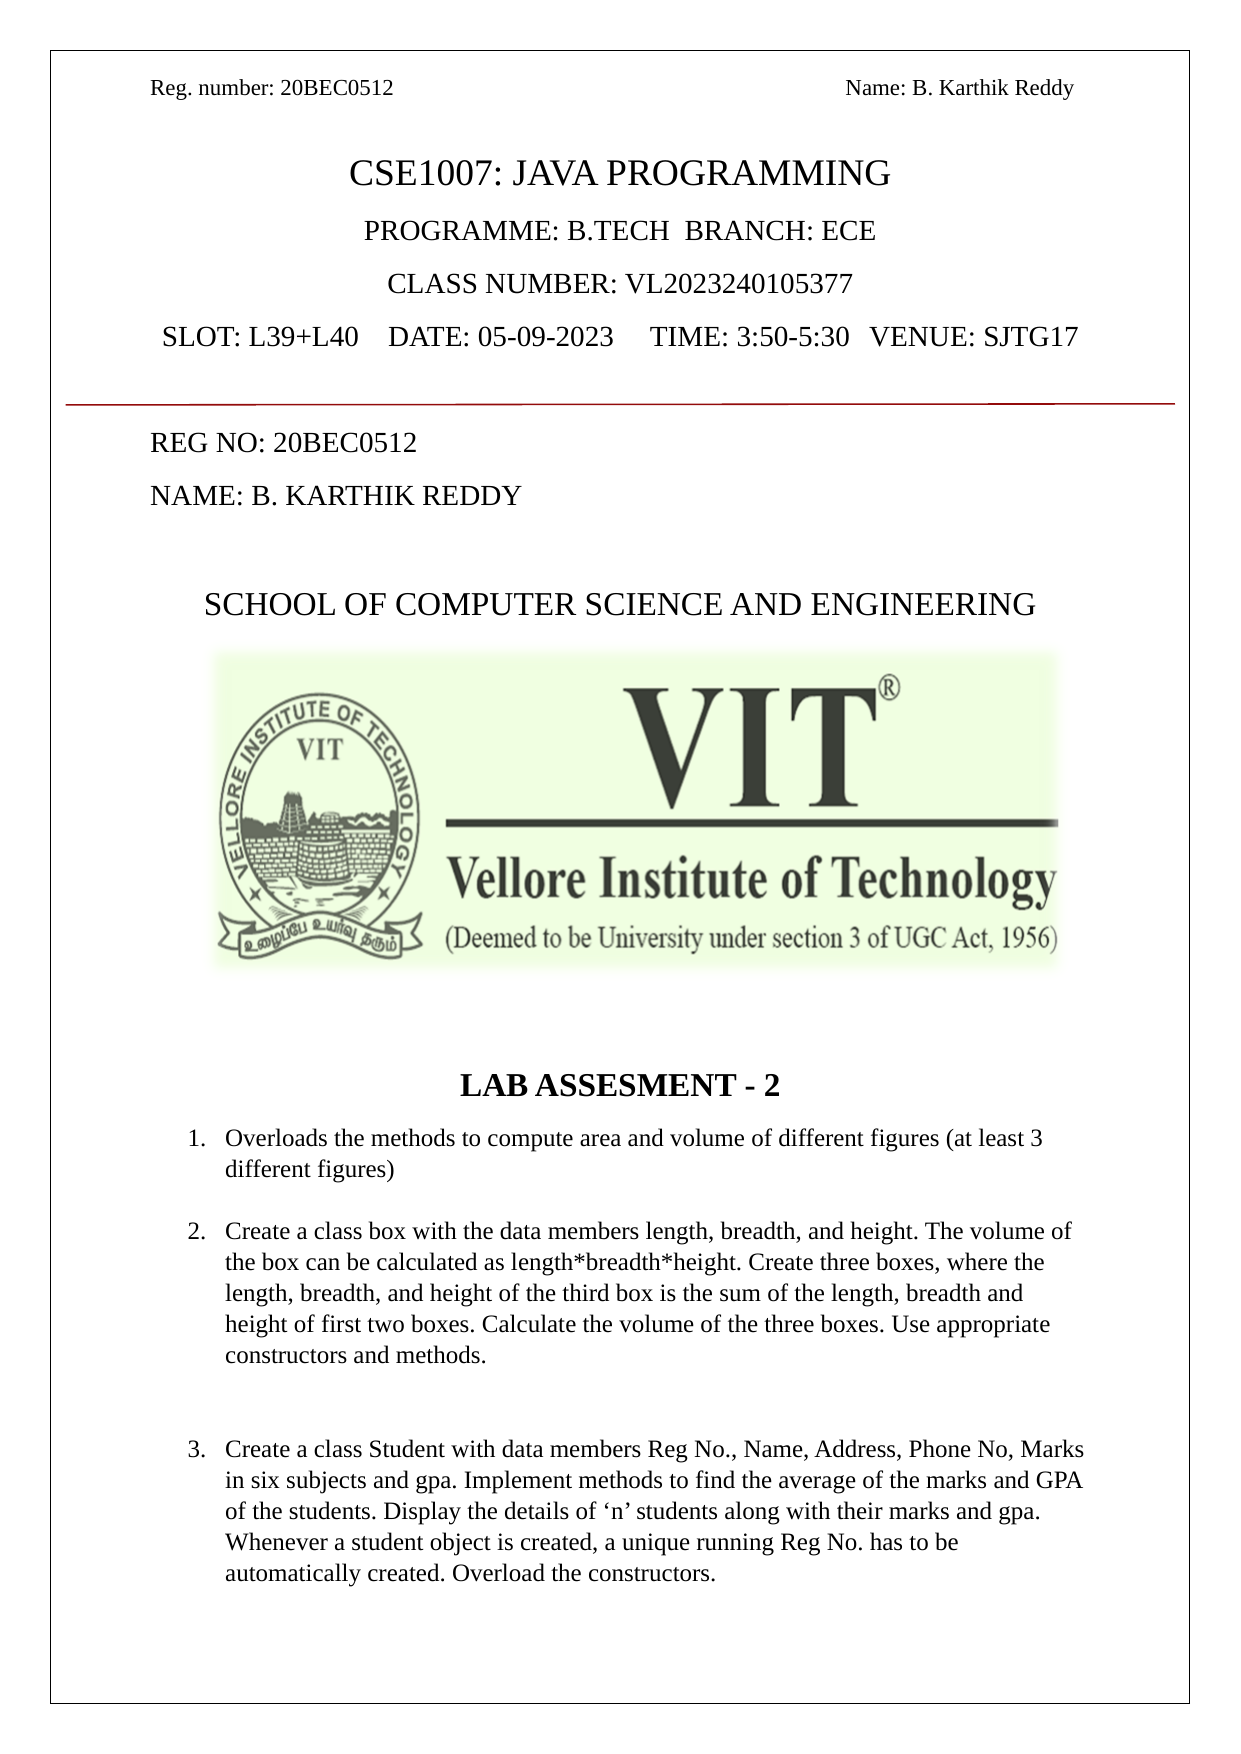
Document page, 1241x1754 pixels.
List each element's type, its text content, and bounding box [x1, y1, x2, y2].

list Overloads the methods to compute area and volume of different figures (at least 3 different figures) [187, 1123, 1090, 1183]
list Create a class Student with data members Reg No., Name, Address, Phone No, Marks in six subjects and gpa. Implement methods to find the average of the marks and GPA of the students. Display the details of ‘n’ students along with their marks and gpa. Whenever a student object is created, a unique running Reg No. has to be automatically created. Overload the constructors. [187, 1434, 1090, 1587]
text SCHOOL OF COMPUTER SCIENCE AND ENGINEERING [150, 584, 1090, 622]
list Create a class box with the data members length, breadth, and height. The volume of the box can be calculated as length*breadth*height. Create three boxes, where the length, breadth, and height of the third box is the sum of the length, breadth and height of first two boxes. Calculate the volume of the three boxes. Use appropriate constructors and methods. [187, 1216, 1090, 1369]
text LAB ASSESMENT - 2 [150, 1065, 1090, 1103]
text CSE1007: JAVA PROGRAMMING [150, 150, 1090, 193]
text SLOT: L39+L40 DATE: 05-09-2023 TIME: 3:50-5:30 VENUE: SJTG17 [150, 319, 1090, 352]
text REG NO: 20BEC0512 [150, 425, 1090, 459]
text PROGRAMME: B.TECH BRANCH: ECE [150, 213, 1090, 247]
text NAME: B. KARTHIK REDDY [150, 478, 1090, 512]
text CLASS NUMBER: VL2023240105377 [150, 266, 1090, 299]
picture [197, 635, 1074, 985]
